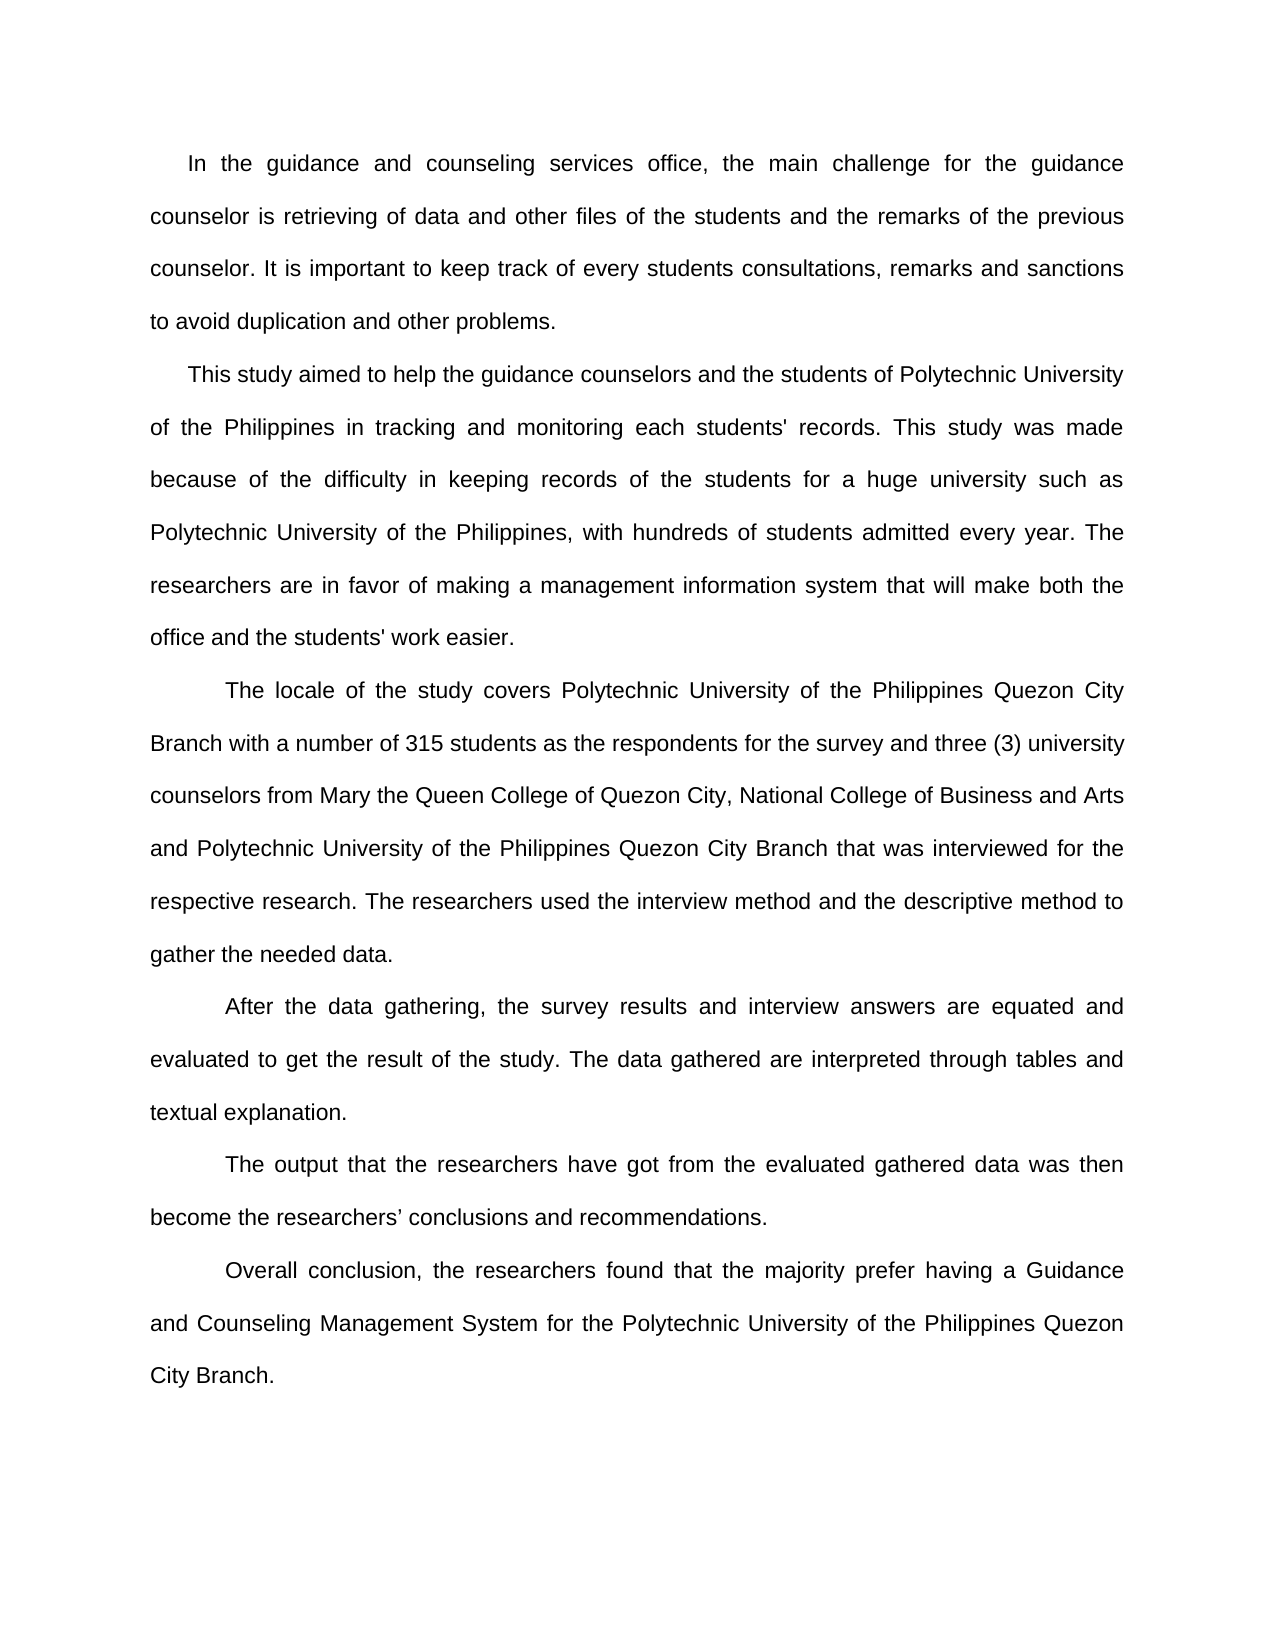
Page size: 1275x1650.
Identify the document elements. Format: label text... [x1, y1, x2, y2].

text The output that the researchers have got from the evaluated gathered data was then become the researchers’ conclusions and recommendations. [150, 1151, 1125, 1231]
text After the data gathering, the survey results and interview answers are equated and evaluated to get the result of the study. The data gathered are interpreted through tables and textual explanation. [150, 993, 1125, 1125]
text Overall conclusion, the researchers found that the majority prefer having a Guidance and Counseling Management System for the Polytechnic University of the Philippines Quezon City Branch. [150, 1257, 1125, 1389]
text The locale of the study covers Polytechnic University of the Philippines Quezon City Branch with a number of 315 students as the respondents for the survey and three (3) university counselors from Mary the Queen College of Quezon City, National College of Business and Arts and Polytechnic University of the Philippines Quezon City Branch that was interviewed for the respective research. The researchers used the interview method and the descriptive method to gather the needed data. [150, 677, 1125, 967]
text In the guidance and counseling services office, the main challenge for the guidance counselor is retrieving of data and other files of the students and the remarks of the previous counselor. It is important to keep track of every students consultations, remarks and sanctions to avoid duplication and other problems. [150, 150, 1125, 334]
text This study aimed to help the guidance counselors and the students of Polytechnic University of the Philippines in tracking and monitoring each students' records. This study was made because of the difficulty in keeping records of the students for a huge university such as Polytechnic University of the Philippines, with hundreds of students admitted every year. The researchers are in favor of making a management information system that will make both the office and the students' work easier. [150, 361, 1125, 651]
